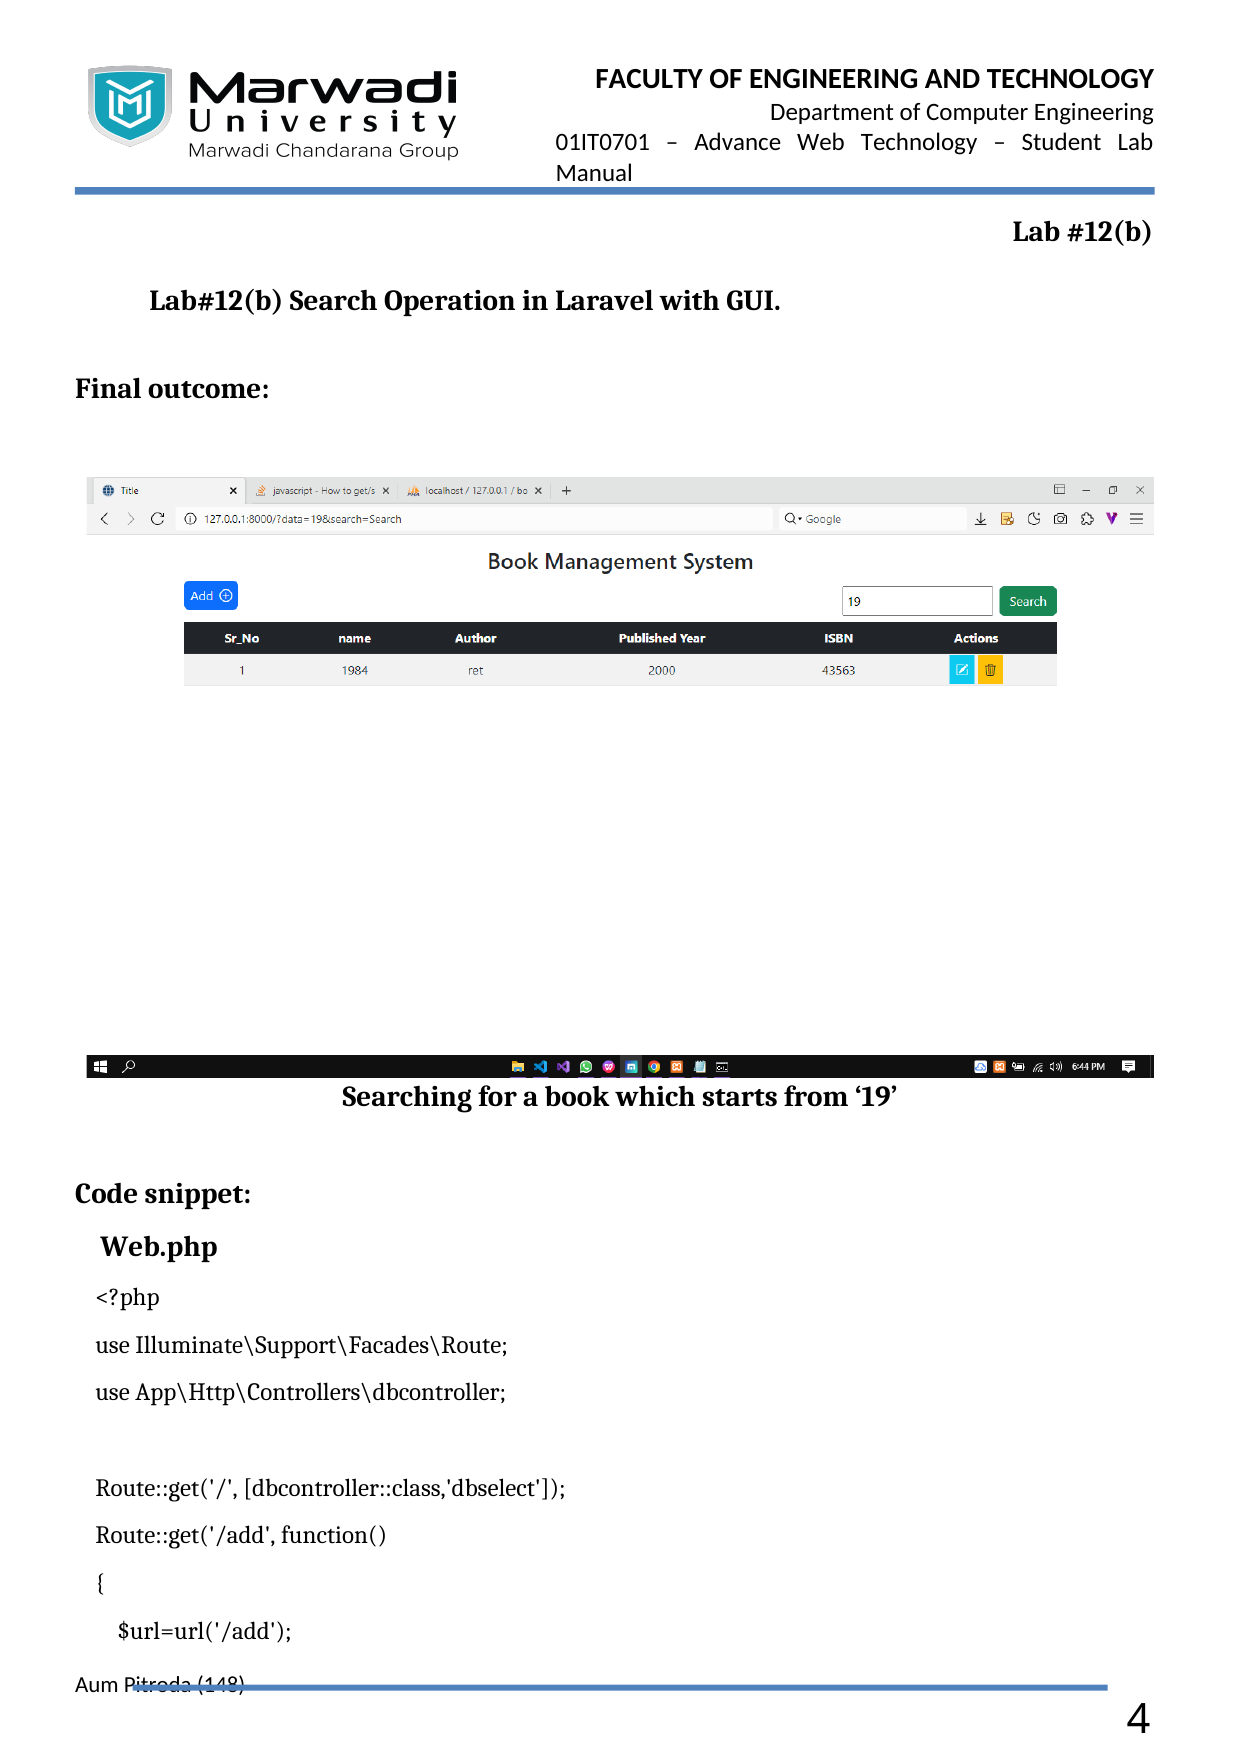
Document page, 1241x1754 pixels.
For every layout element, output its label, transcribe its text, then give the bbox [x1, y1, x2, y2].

text $url=url('/add'); [75, 1617, 1165, 1646]
picture [86, 60, 482, 167]
picture [86, 477, 1154, 1078]
text { [75, 1569, 1165, 1598]
text Web.php [75, 1230, 1165, 1264]
text Route::get('/add', function() [75, 1521, 1165, 1550]
text use Illuminate\Support\Facades\Route; [75, 1331, 1165, 1359]
text Route::get('/', [dbcontroller::class,'dbselect']); [75, 1474, 1165, 1502]
text Final outcome: [75, 372, 1165, 406]
text use App\Http\Controllers\dbcontroller; [75, 1378, 1165, 1407]
text <?php [75, 1283, 1165, 1312]
text Code snippet: [75, 1177, 1165, 1211]
